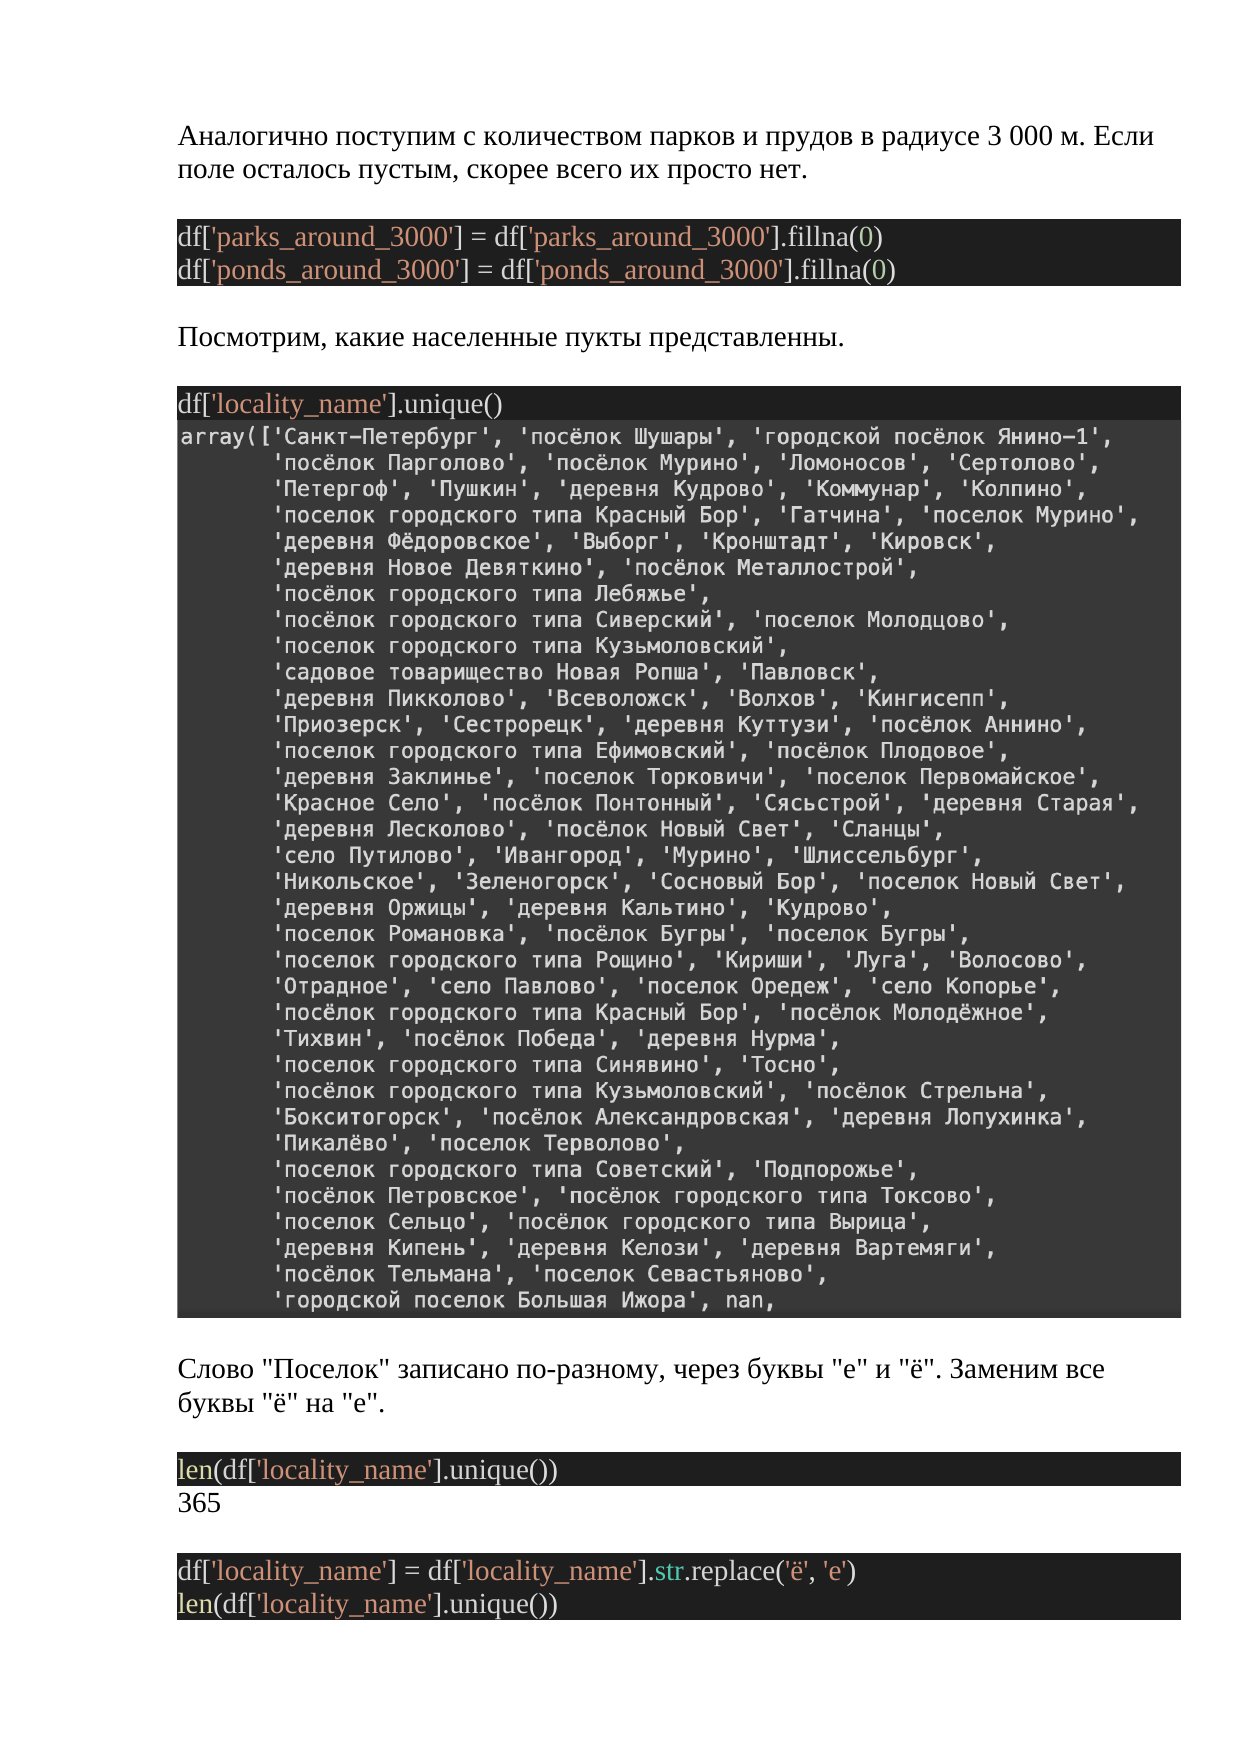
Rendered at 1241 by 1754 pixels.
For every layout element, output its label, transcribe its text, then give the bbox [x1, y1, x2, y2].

text Слово "Поселок" записано по-разному, через буквы "е" и "ё". Заменим все буквы "ё" на "е". [177, 1351, 1181, 1418]
text df['parks_around_3000'] = df['parks_around_3000'].fillna(0) [177, 219, 1181, 252]
picture [177, 420, 1182, 1318]
text len(df['locality_name'].unique()) [177, 1586, 1181, 1620]
text 365 [177, 1486, 1181, 1519]
text Аналогично поступим с количеством парков и прудов в радиусе 3 000 м. Если поле осталось пустым, скорее всего их просто нет. [177, 118, 1181, 185]
text Посмотрим, какие населенные пукты представленны. [177, 319, 1181, 353]
text df['locality_name'].unique() [177, 386, 1181, 420]
text df['ponds_around_3000'] = df['ponds_around_3000'].fillna(0) [177, 252, 1181, 286]
text len(df['locality_name'].unique()) [177, 1452, 1181, 1486]
text df['locality_name'] = df['locality_name'].str.replace('ё', 'е') [177, 1553, 1181, 1586]
